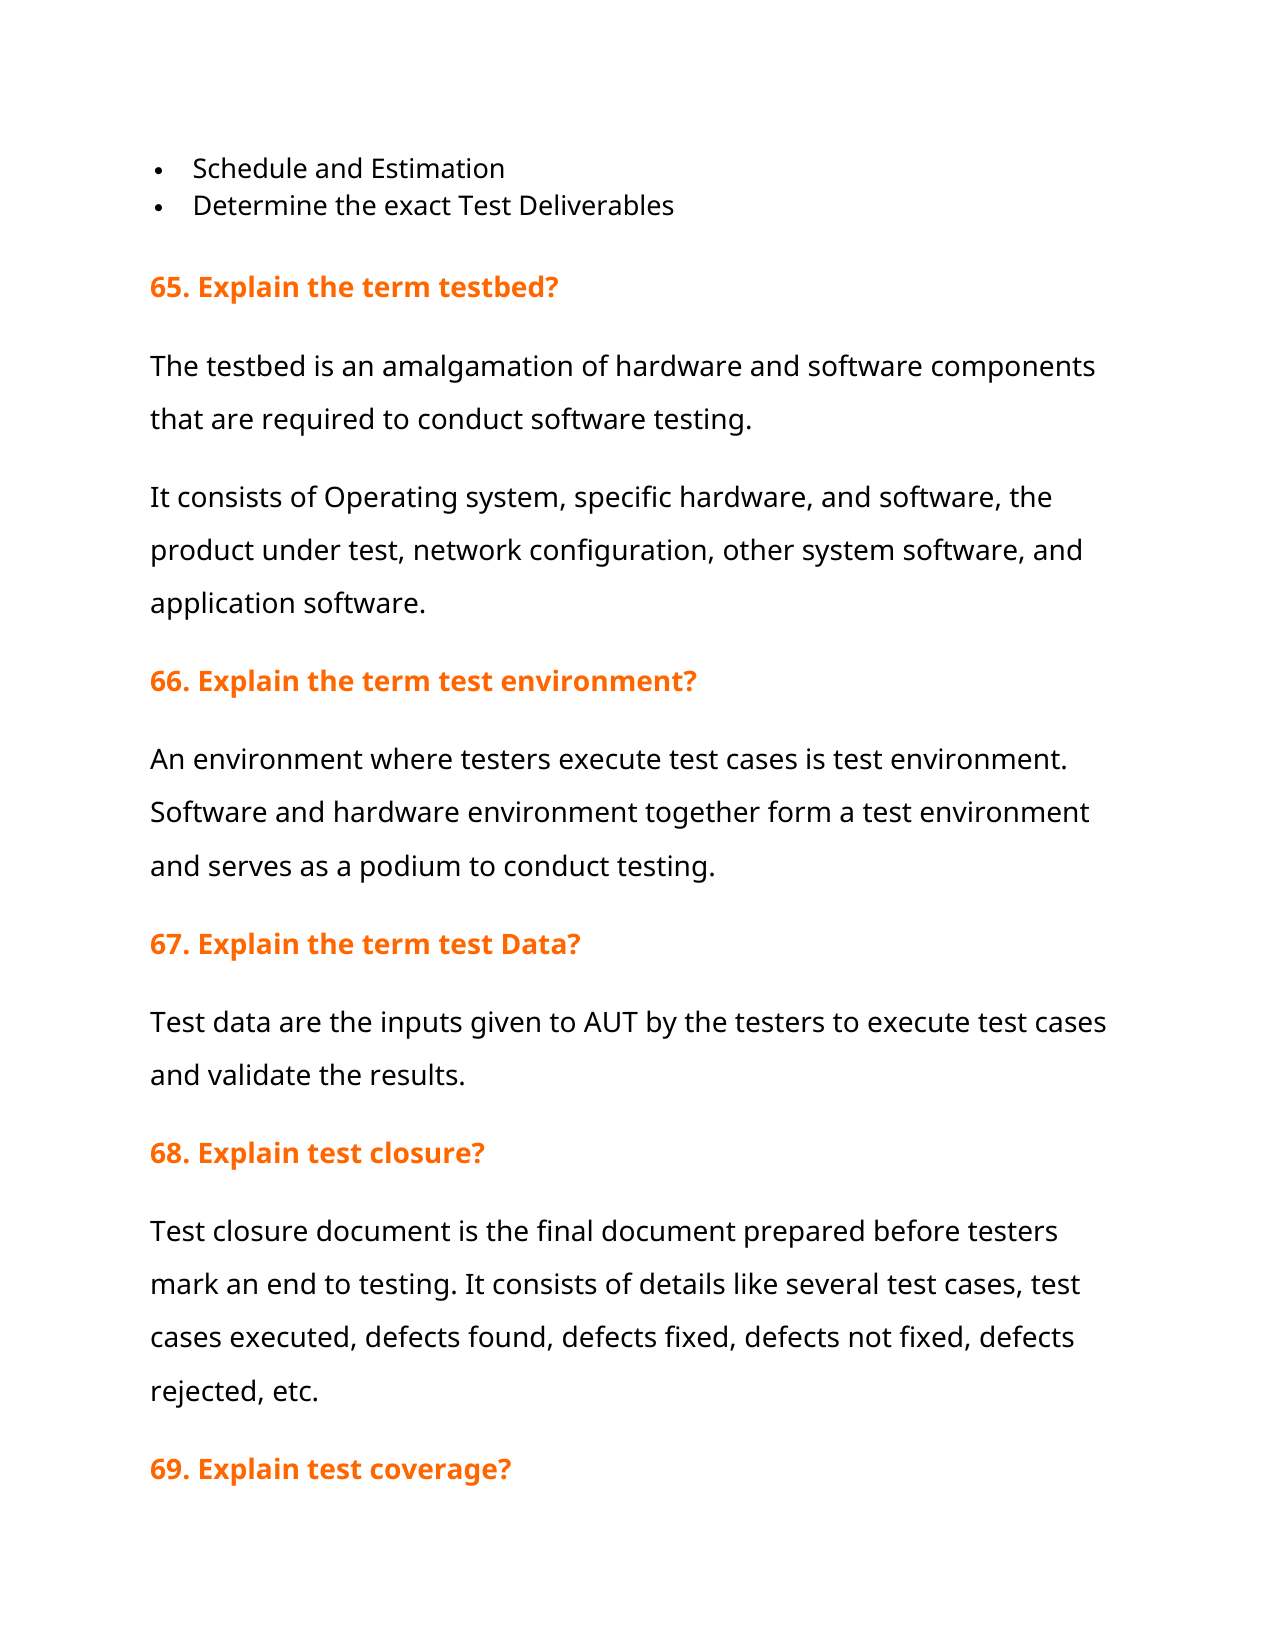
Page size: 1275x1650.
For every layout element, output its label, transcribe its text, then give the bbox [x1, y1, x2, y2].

text Test closure document is the final document prepared before testers mark an end to testing. It consists of details like several test cases, test cases executed, defects found, defects fixed, defects not fixed, defects rejected, etc. [150, 1197, 1125, 1409]
list Schedule and Estimation [155, 150, 1083, 187]
text The testbed is an amalgamation of hardware and software components that are required to conduct software testing. [150, 331, 1125, 437]
text 66. Explain the term test environment? [150, 647, 1125, 700]
text 65. Explain the term testbed? [150, 253, 1125, 306]
list Determine the exact Test Deliverables [155, 187, 1083, 224]
text It consists of Operating system, specific hardware, and software, the product under test, network configuration, other system software, and application software. [150, 462, 1125, 622]
text Test data are the inputs given to AUT by the testers to execute test cases and validate the results. [150, 987, 1125, 1093]
text 68. Explain test closure? [150, 1118, 1125, 1172]
text 67. Explain the term test Data? [150, 909, 1125, 962]
text An environment where testers execute test cases is test environment. Software and hardware environment together form a test environment and serves as a podium to conduct testing. [150, 725, 1125, 884]
text 69. Explain test coverage? [150, 1434, 1125, 1487]
